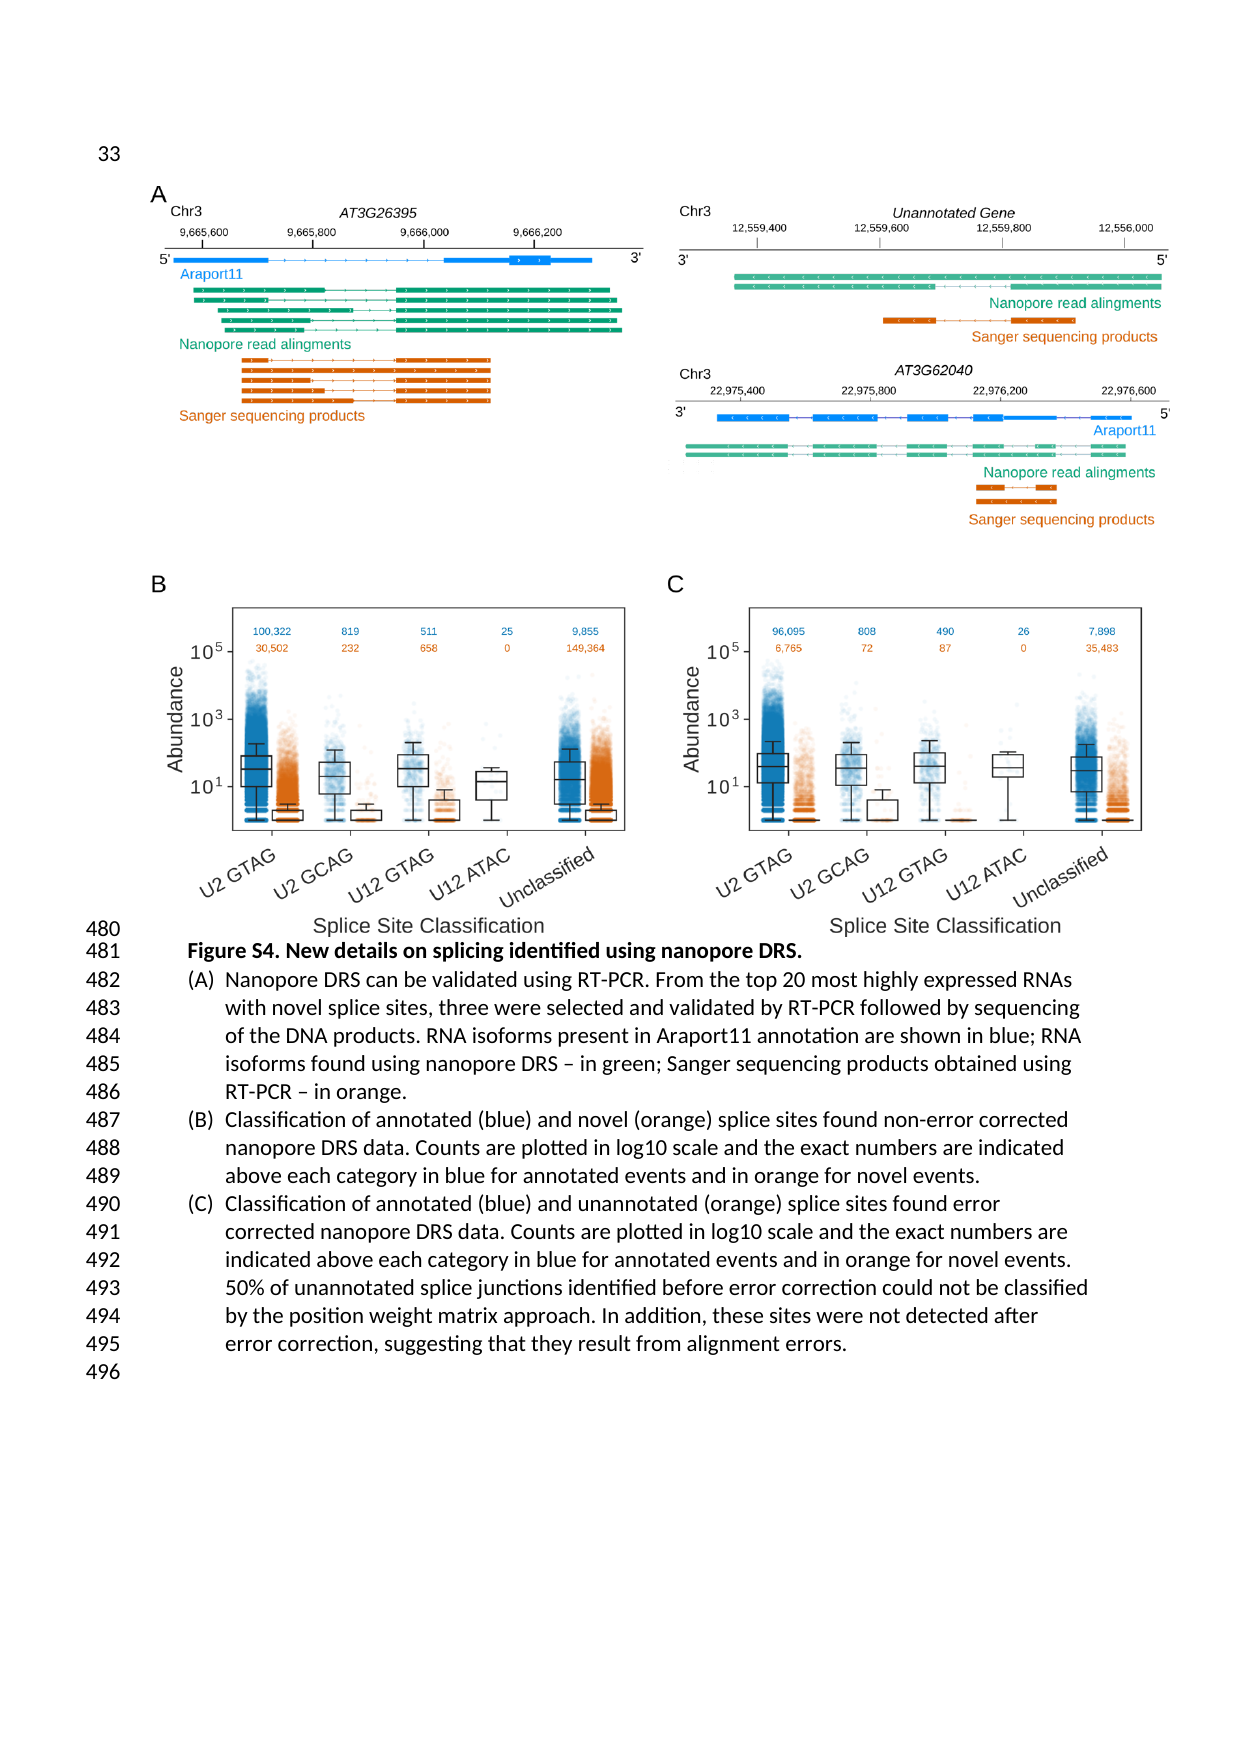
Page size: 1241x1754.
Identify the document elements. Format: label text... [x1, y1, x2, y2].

list Classification of annotated (blue) and unannotated (orange) splice sites found error corrected nanopore DRS data. Counts are plotted in log10 scale and the exact numbers are indicated above each category in blue for annotated events and in orange for novel events. 50% of unannotated splice junctions identified before error correction could not be classified by the position weight matrix approach. In addition, these sites were not detected after error correction, suggesting that they result from alignment errors. [187, 1189, 1090, 1357]
picture [150, 186, 1170, 937]
list Nanopore DRS can be validated using RT-PCR. From the top 20 most highly expressed RNAs with novel splice sites, three were selected and validated by RT-PCR followed by sequencing of the DNA products. RNA isoforms present in Araport11 annotation are shown in blue; RNA isoforms found using nanopore DRS – in green; Sanger sequencing products obtained using RT-PCR – in orange. [187, 965, 1090, 1105]
list Classification of annotated (blue) and novel (orange) splice sites found non-error corrected nanopore DRS data. Counts are plotted in log10 scale and the exact numbers are indicated above each category in blue for annotated events and in orange for novel events. [187, 1105, 1090, 1189]
text Figure S4. New details on splicing identified using nanopore DRS. [187, 937, 1090, 965]
